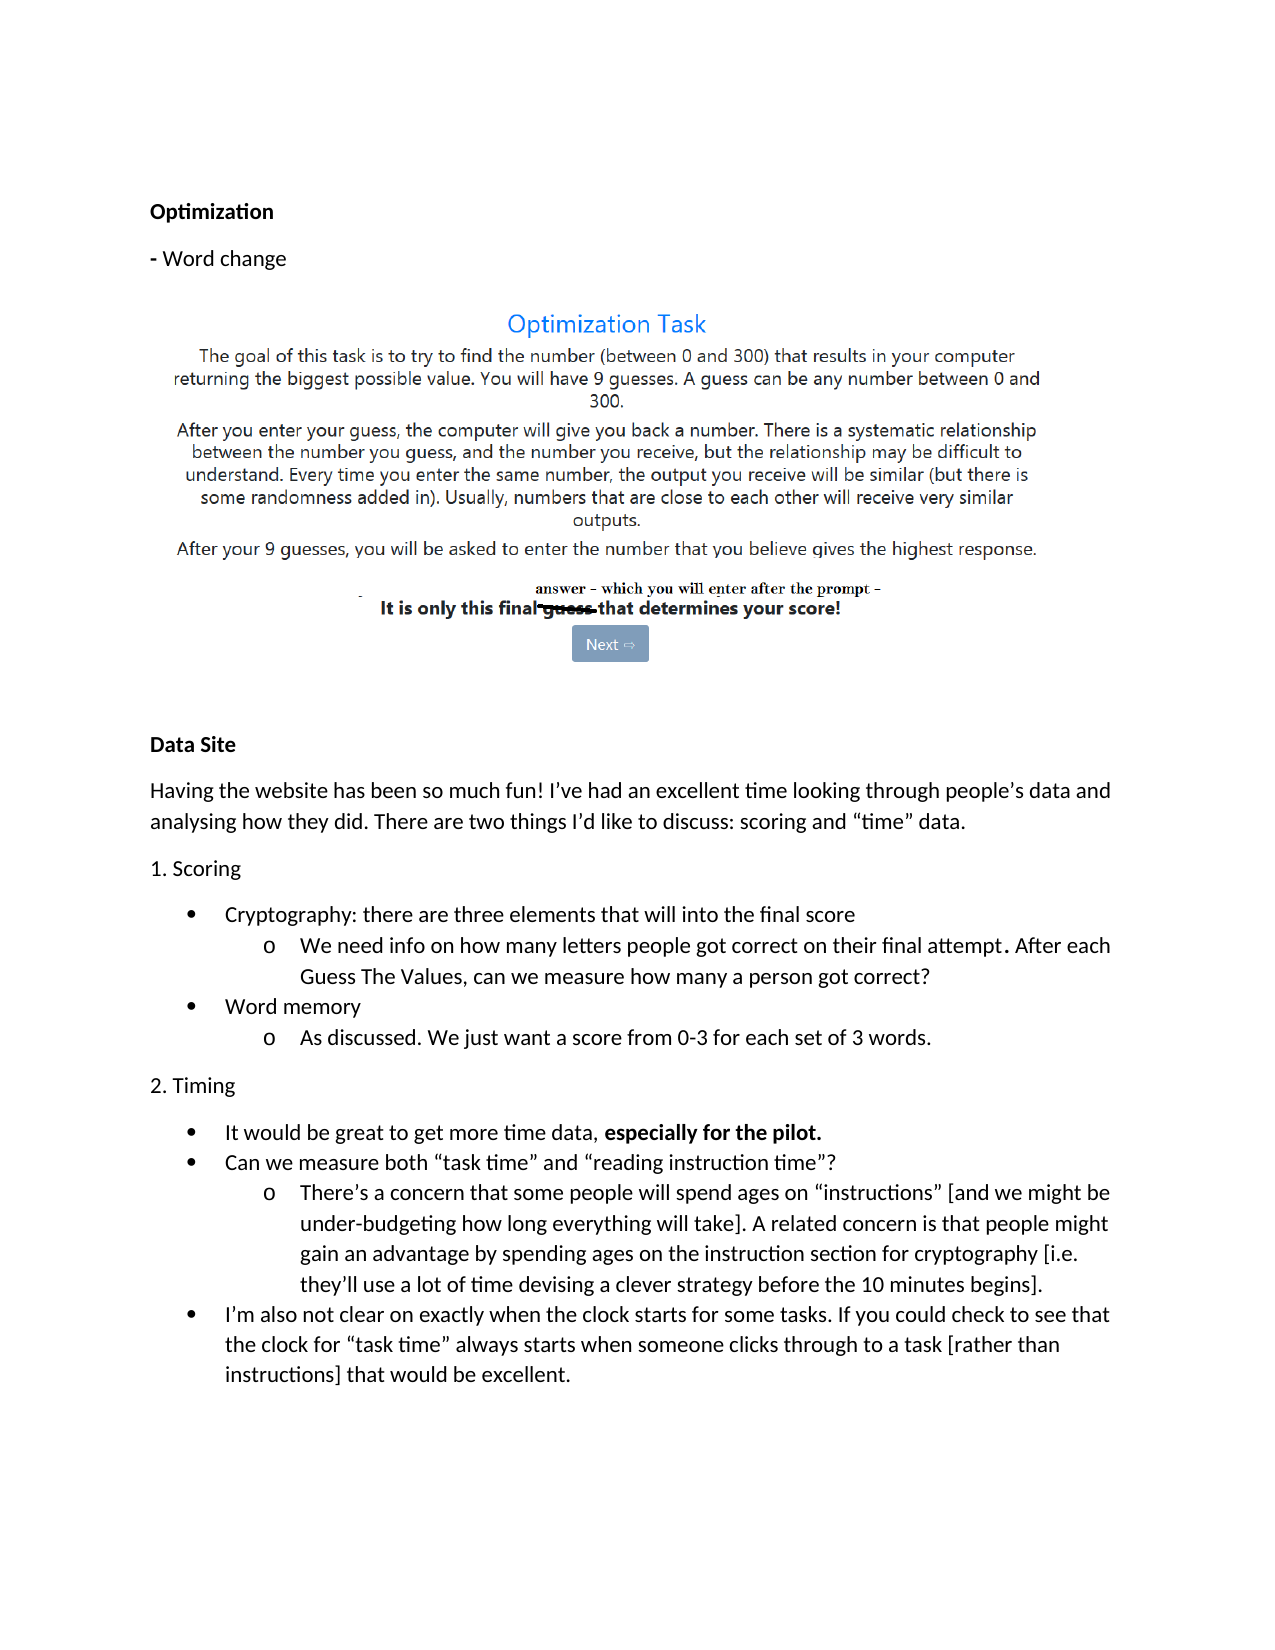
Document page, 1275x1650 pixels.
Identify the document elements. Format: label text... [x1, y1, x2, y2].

list Word memory [187, 992, 1125, 1020]
list Cryptography: there are three elements that will into the final score [187, 901, 1125, 929]
text Data Site [150, 730, 1125, 758]
text 2. Timing [150, 1071, 1125, 1099]
list It would be great to get more time data, especially for the pilot. [187, 1118, 1125, 1146]
list There’s a concern that some people will spend ages on “instructions” [and we might be under-budgeting how long everything will take]. A related concern is that people might gain an advantage by spending ages on the instruction section for cryptography [i.e. they’ll use a lot of time devising a clever strategy before the 10 minutes begins]. [262, 1178, 1125, 1298]
picture [150, 290, 1125, 711]
text Having the website has been so much fun! I’ve had an excellent time looking through people’s data and analysing how they did. There are two things I’d like to discuss: scoring and “time” data. [150, 777, 1125, 835]
list We need info on how many letters people got correct on their final attempt. After each Guess The Values, can we measure how many a person got correct? [262, 931, 1125, 990]
list Can we measure both “task time” and “reading instruction time”? [187, 1148, 1125, 1176]
list As discussed. We just want a score from 0-3 for each set of 3 words. [262, 1023, 1125, 1052]
text - Word change [150, 244, 1125, 272]
text Optimization [150, 197, 1125, 225]
list I’m also not clear on exactly when the clock starts for some tasks. If you could check to see that the clock for “task time” always starts when someone clicks through to a task [rather than instructions] that would be excellent. [187, 1300, 1125, 1388]
text 1. Scoring [150, 854, 1125, 882]
